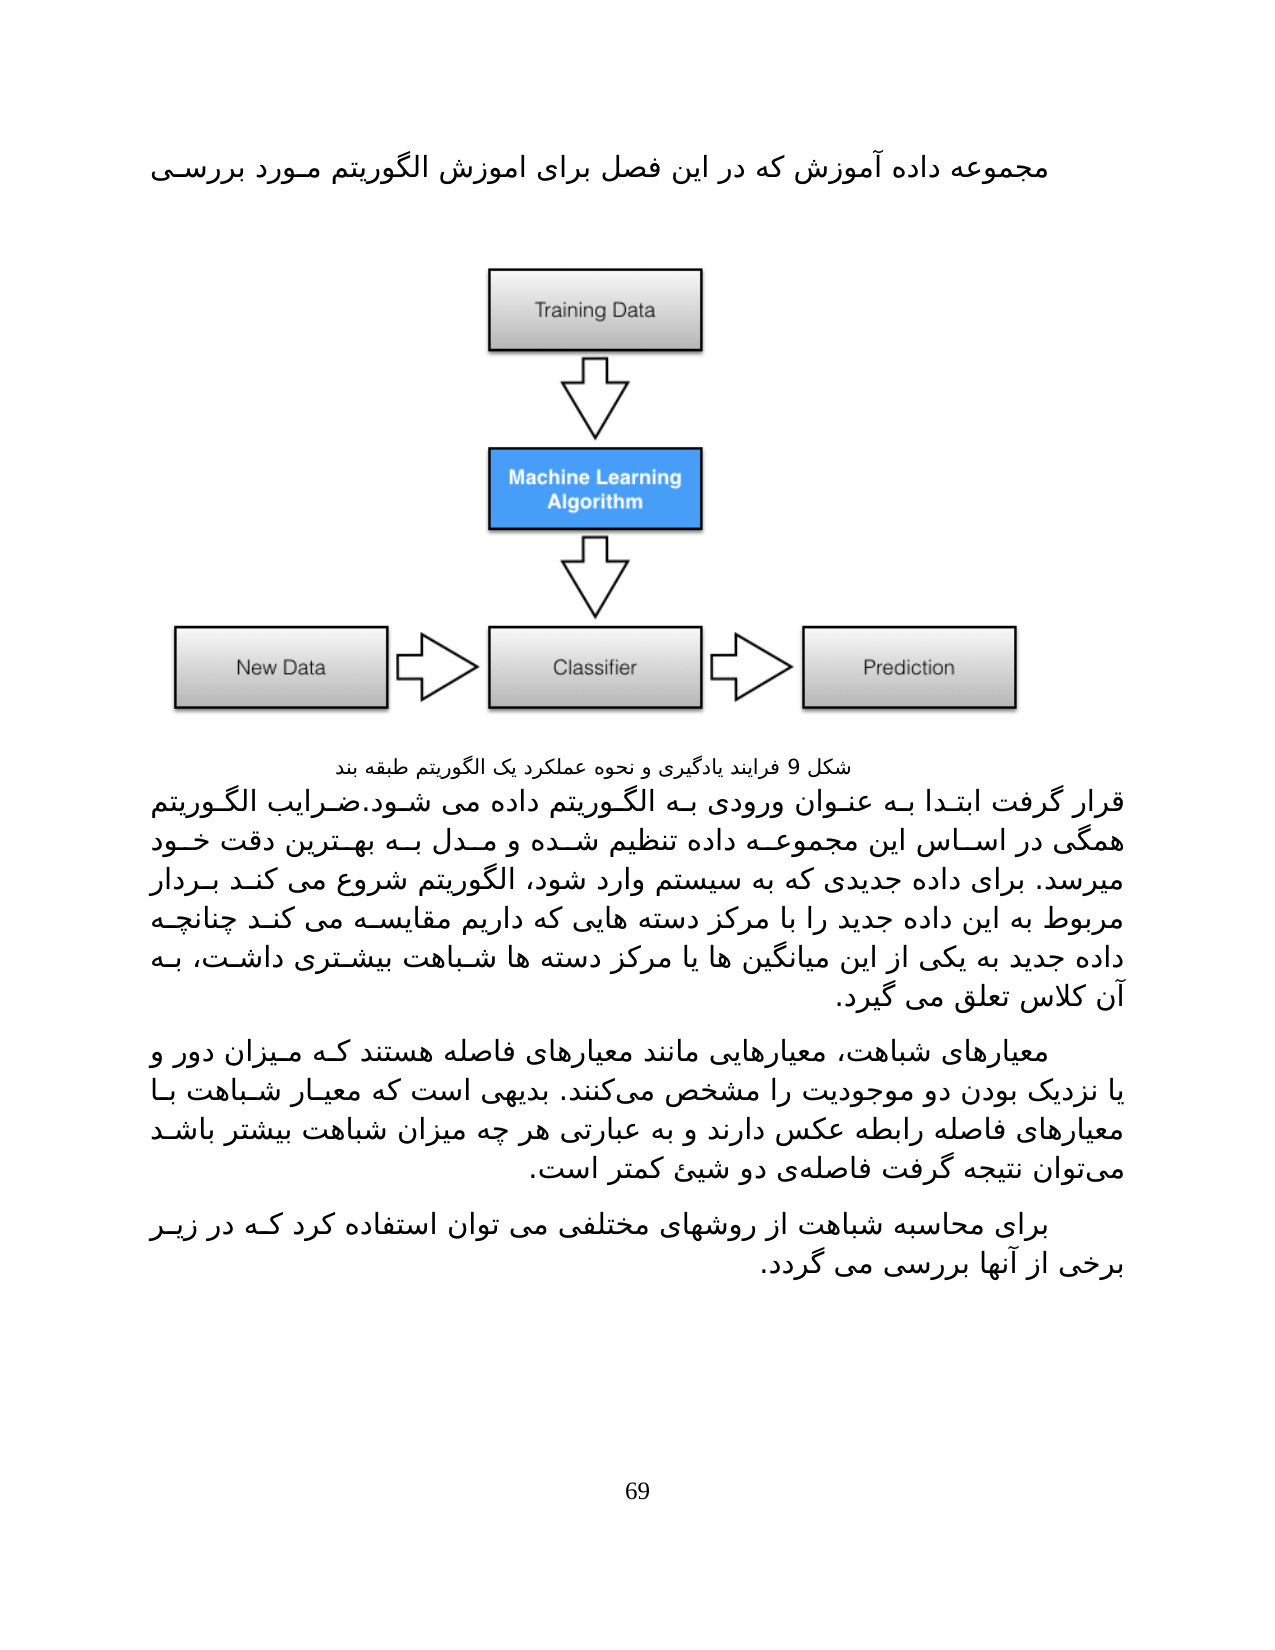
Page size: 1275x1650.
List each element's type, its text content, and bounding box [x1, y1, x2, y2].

text برای محاسبه شباهت از روشهای مختلفی می توان استفاده کرد که در زیر برخی از آنها بررسی می گردد. [150, 1207, 1125, 1280]
text معیارهای شباهت، معیارهایی مانند معیارهای فاصله هستند که میزان دور و یا نزدیک بودن دو موجودیت را مشخص می‌کنند. بدیهی است که معیار شباهت با معیارهای فاصله رابطه عکس دارند و به عبارتی هر چه میزان شباهت بیشتر باشد می‌توان نتیجه گرفت فاصله‌ی دو شیئ کمتر است. [150, 1035, 1125, 1186]
picture [150, 220, 1036, 746]
